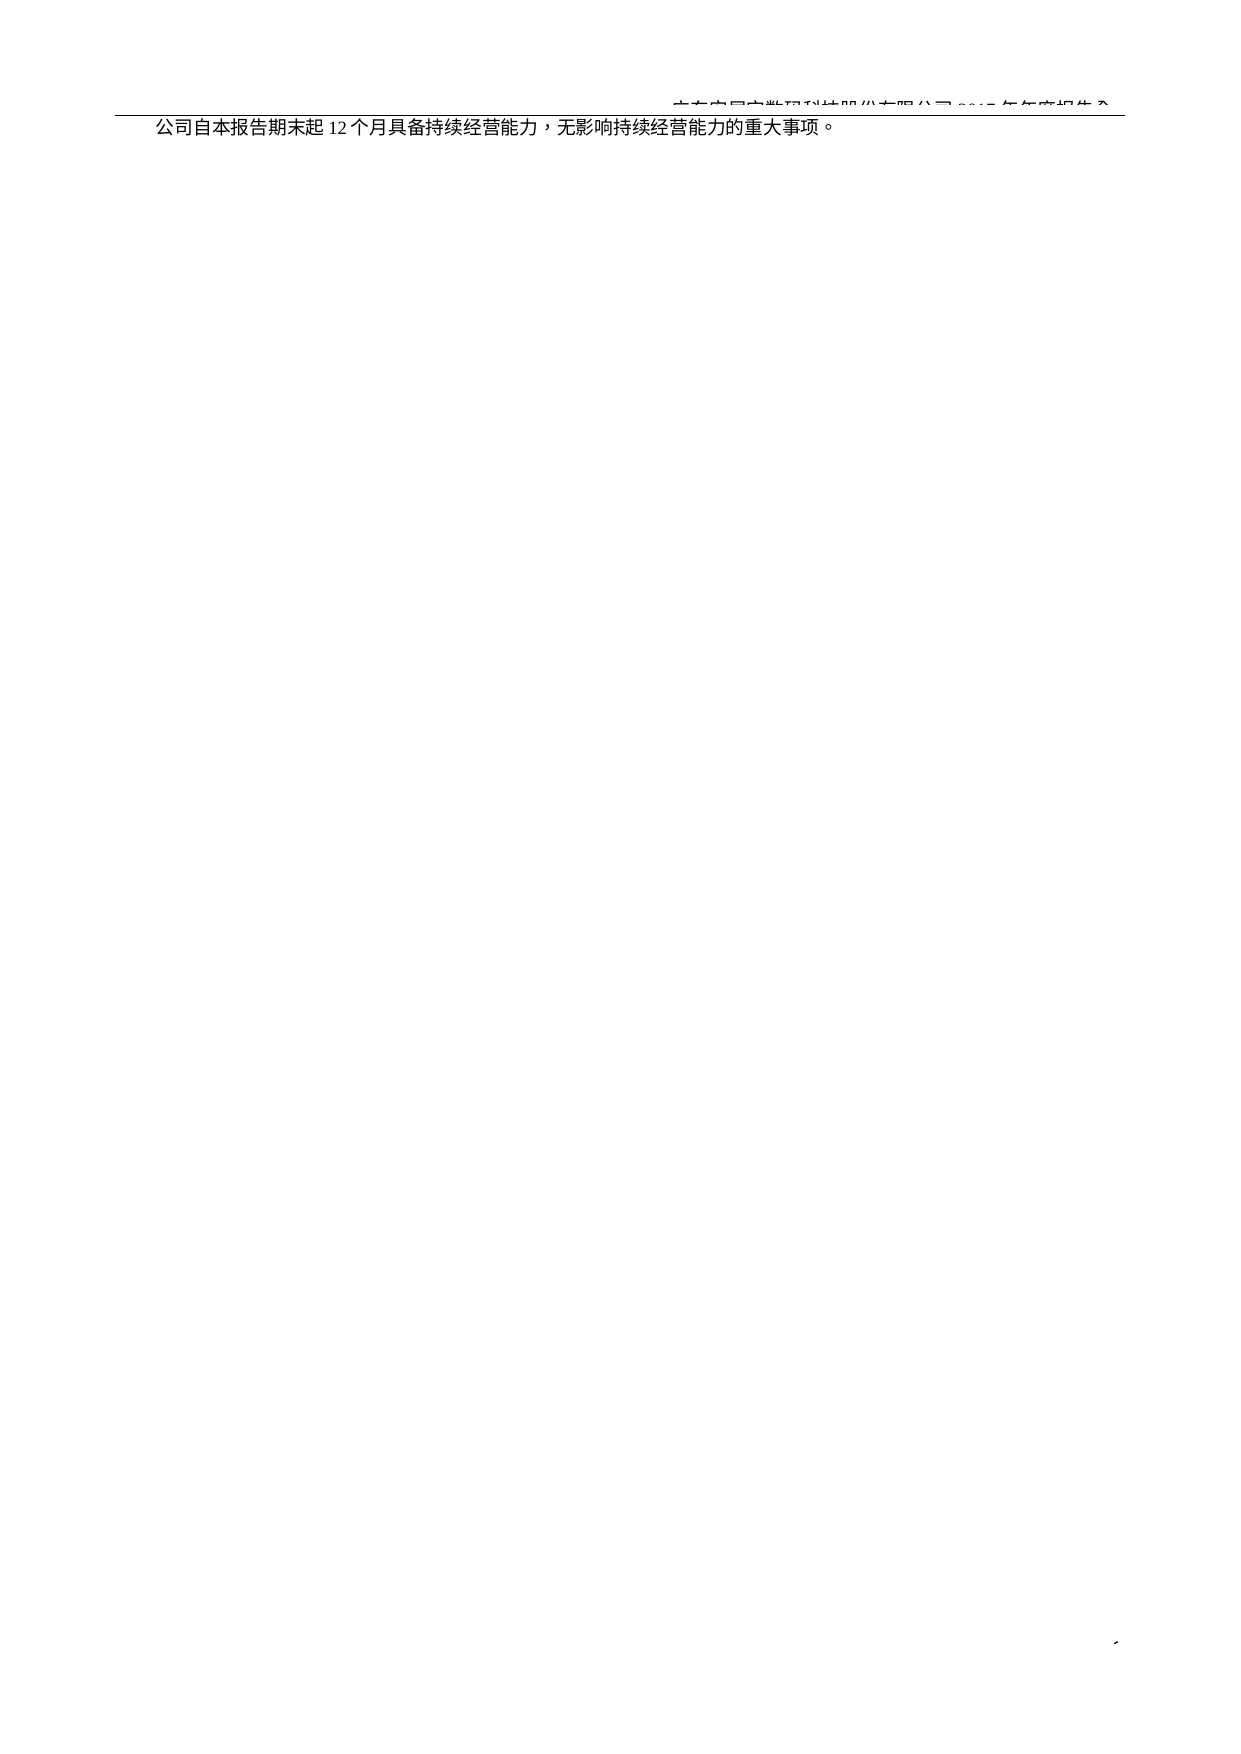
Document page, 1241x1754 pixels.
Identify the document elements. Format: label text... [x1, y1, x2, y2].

text 公司自本报告期末起12个月具备持续经营能力，无影响持续经营能力的重大事项。 [156, 114, 1132, 140]
